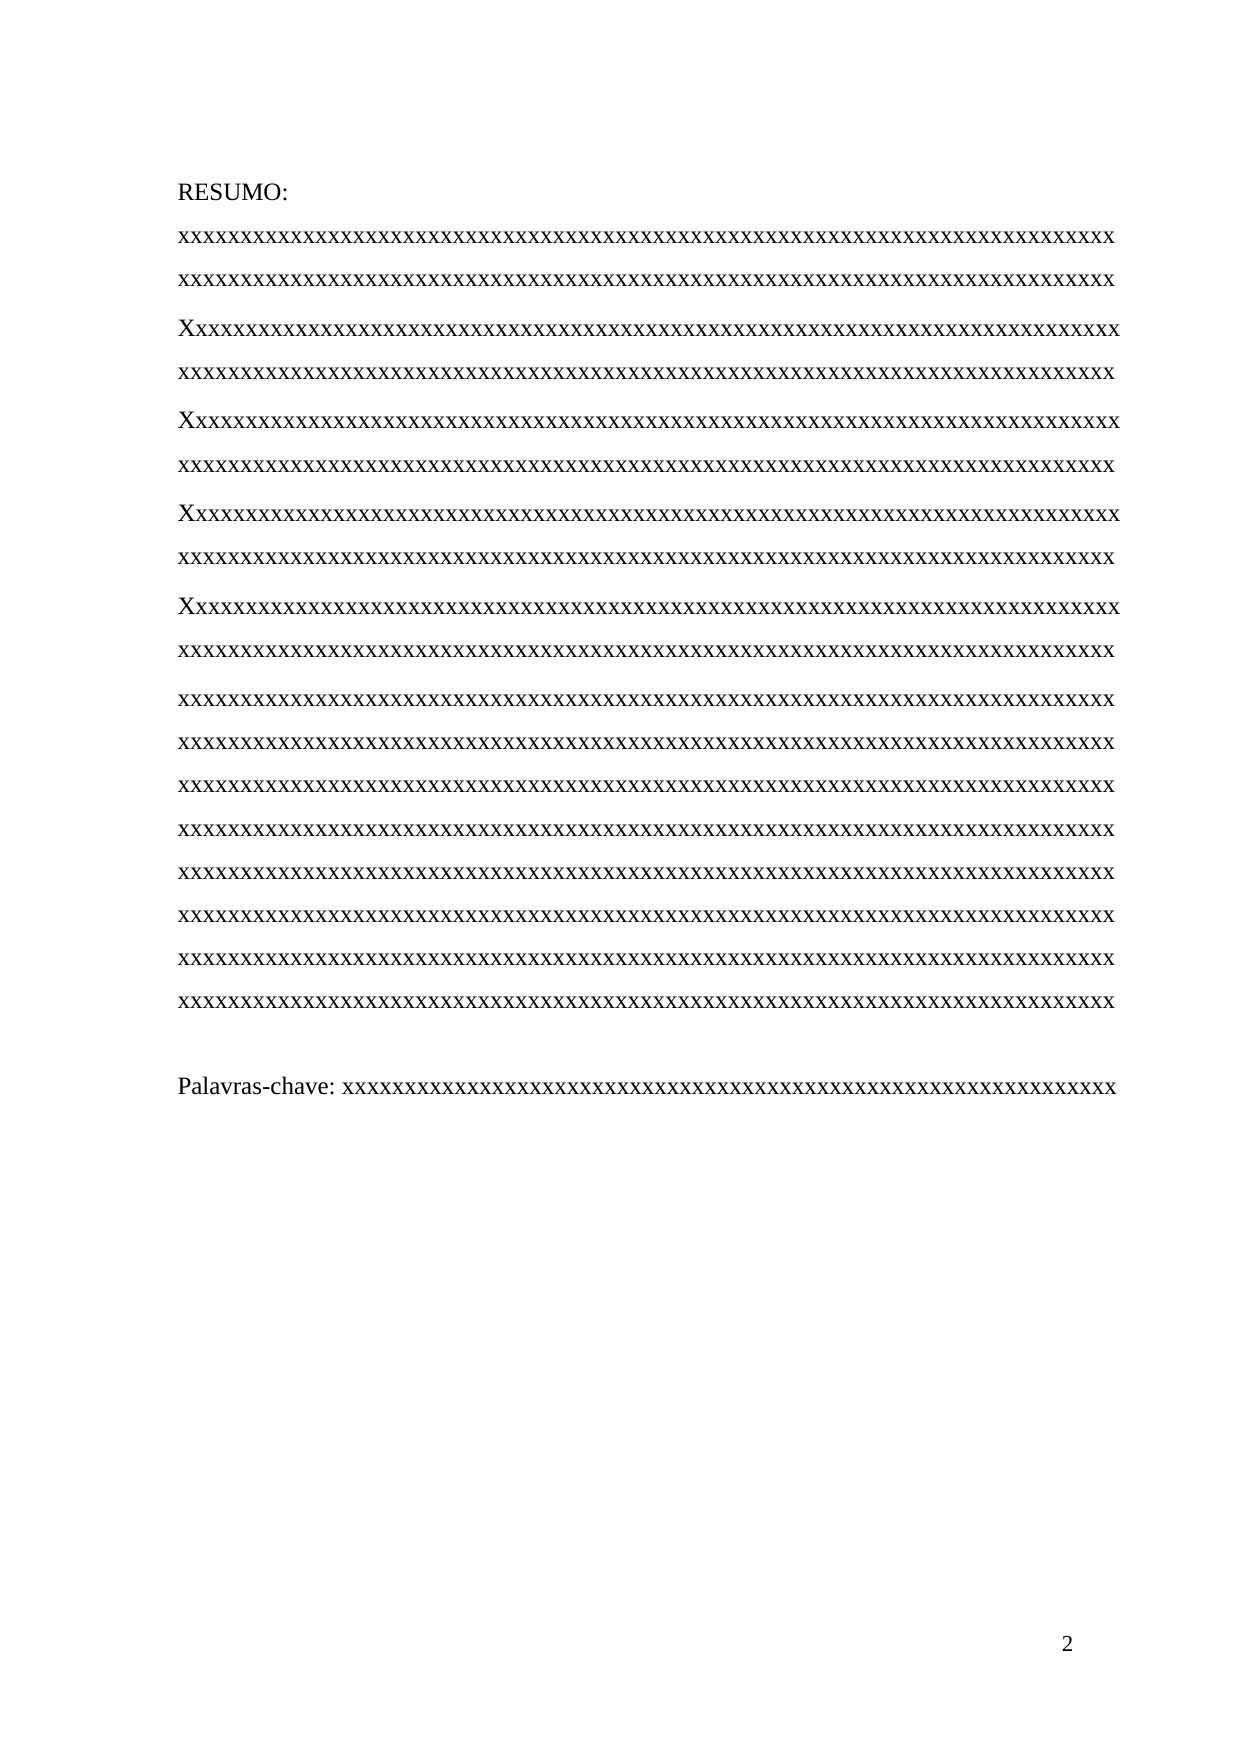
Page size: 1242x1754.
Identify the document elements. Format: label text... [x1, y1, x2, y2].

text Xxxxxxxxxxxxxxxxxxxxxxxxxxxxxxxxxxxxxxxxxxxxxxxxxxxxxxxxxxxxxxxxxxxxxxxxxxxxxxxxxxxxxxxxxxxxxxxxxxxxxxxxxxxxxxxxxxxxxxxxxxxxxxxxxxxxxxxxxxxxxxxxxxxxxx [177, 498, 1122, 570]
text Xxxxxxxxxxxxxxxxxxxxxxxxxxxxxxxxxxxxxxxxxxxxxxxxxxxxxxxxxxxxxxxxxxxxxxxxxxxxxxxxxxxxxxxxxxxxxxxxxxxxxxxxxxxxxxxxxxxxxxxxxxxxxxxxxxxxxxxxxxxxxxxxxxxxxx [177, 313, 1122, 385]
text Xxxxxxxxxxxxxxxxxxxxxxxxxxxxxxxxxxxxxxxxxxxxxxxxxxxxxxxxxxxxxxxxxxxxxxxxxxxxxxxxxxxxxxxxxxxxxxxxxxxxxxxxxxxxxxxxxxxxxxxxxxxxxxxxxxxxxxxxxxxxxxxxxxxxxx [177, 591, 1122, 663]
text xxxxxxxxxxxxxxxxxxxxxxxxxxxxxxxxxxxxxxxxxxxxxxxxxxxxxxxxxxxxxxxxxxxxxxxxxxxxxxxxxxxxxxxxxxxxxxxxxxxxxxxxxxxxxxxxxxxxxxxxxxxxxxxxxxxxxxxxxxxxxxxxxxxxxx xxxxxxxxxxxxxxxxxxxxxxxxxxxxxxxxxxxxxxxxxxxxxxxxxxxxxxxxxxxxxxxxxxxxxxxxxxxxxxxxxxxxxxxxxxxxxxxxxxxxxxxxxxxxxxxxxxxxxxxxxxxxxxxxxxxxxxxxxxxxxxxxxxxxxx xxxxxxxxxxxxxxxxxxxxxxxxxxxxxxxxxxxxxxxxxxxxxxxxxxxxxxxxxxxxxxxxxxxxxxxxxxxxxxxxxxxxxxxxxxxxxxxxxxxxxxxxxxxxxxxxxxxxxxxxxxxxxxxxxxxxxxxxxxxxxxxxxxxxxx xxxxxxxxxxxxxxxxxxxxxxxxxxxxxxxxxxxxxxxxxxxxxxxxxxxxxxxxxxxxxxxxxxxxxxxxxxxxxxxxxxxxxxxxxxxxxxxxxxxxxxxxxxxxxxxxxxxxxxxxxxxxxxxxxxxxxxxxxxxxxxxxxxxxxx [177, 683, 1122, 1014]
text Palavras-chave: xxxxxxxxxxxxxxxxxxxxxxxxxxxxxxxxxxxxxxxxxxxxxxxxxxxxxxxxxxxxxx [177, 1071, 1121, 1100]
text RESUMO: xxxxxxxxxxxxxxxxxxxxxxxxxxxxxxxxxxxxxxxxxxxxxxxxxxxxxxxxxxxxxxxxxxxxxxxxxxxxxxxxxxxxxxxxxxxxxxxxxxxxxxxxxxxxxxxxxxxxxxxxxxxxxxxxxxxxxxxxxxxxxxxxxxxxxx [177, 177, 1122, 292]
text Xxxxxxxxxxxxxxxxxxxxxxxxxxxxxxxxxxxxxxxxxxxxxxxxxxxxxxxxxxxxxxxxxxxxxxxxxxxxxxxxxxxxxxxxxxxxxxxxxxxxxxxxxxxxxxxxxxxxxxxxxxxxxxxxxxxxxxxxxxxxxxxxxxxxxx [177, 406, 1122, 477]
